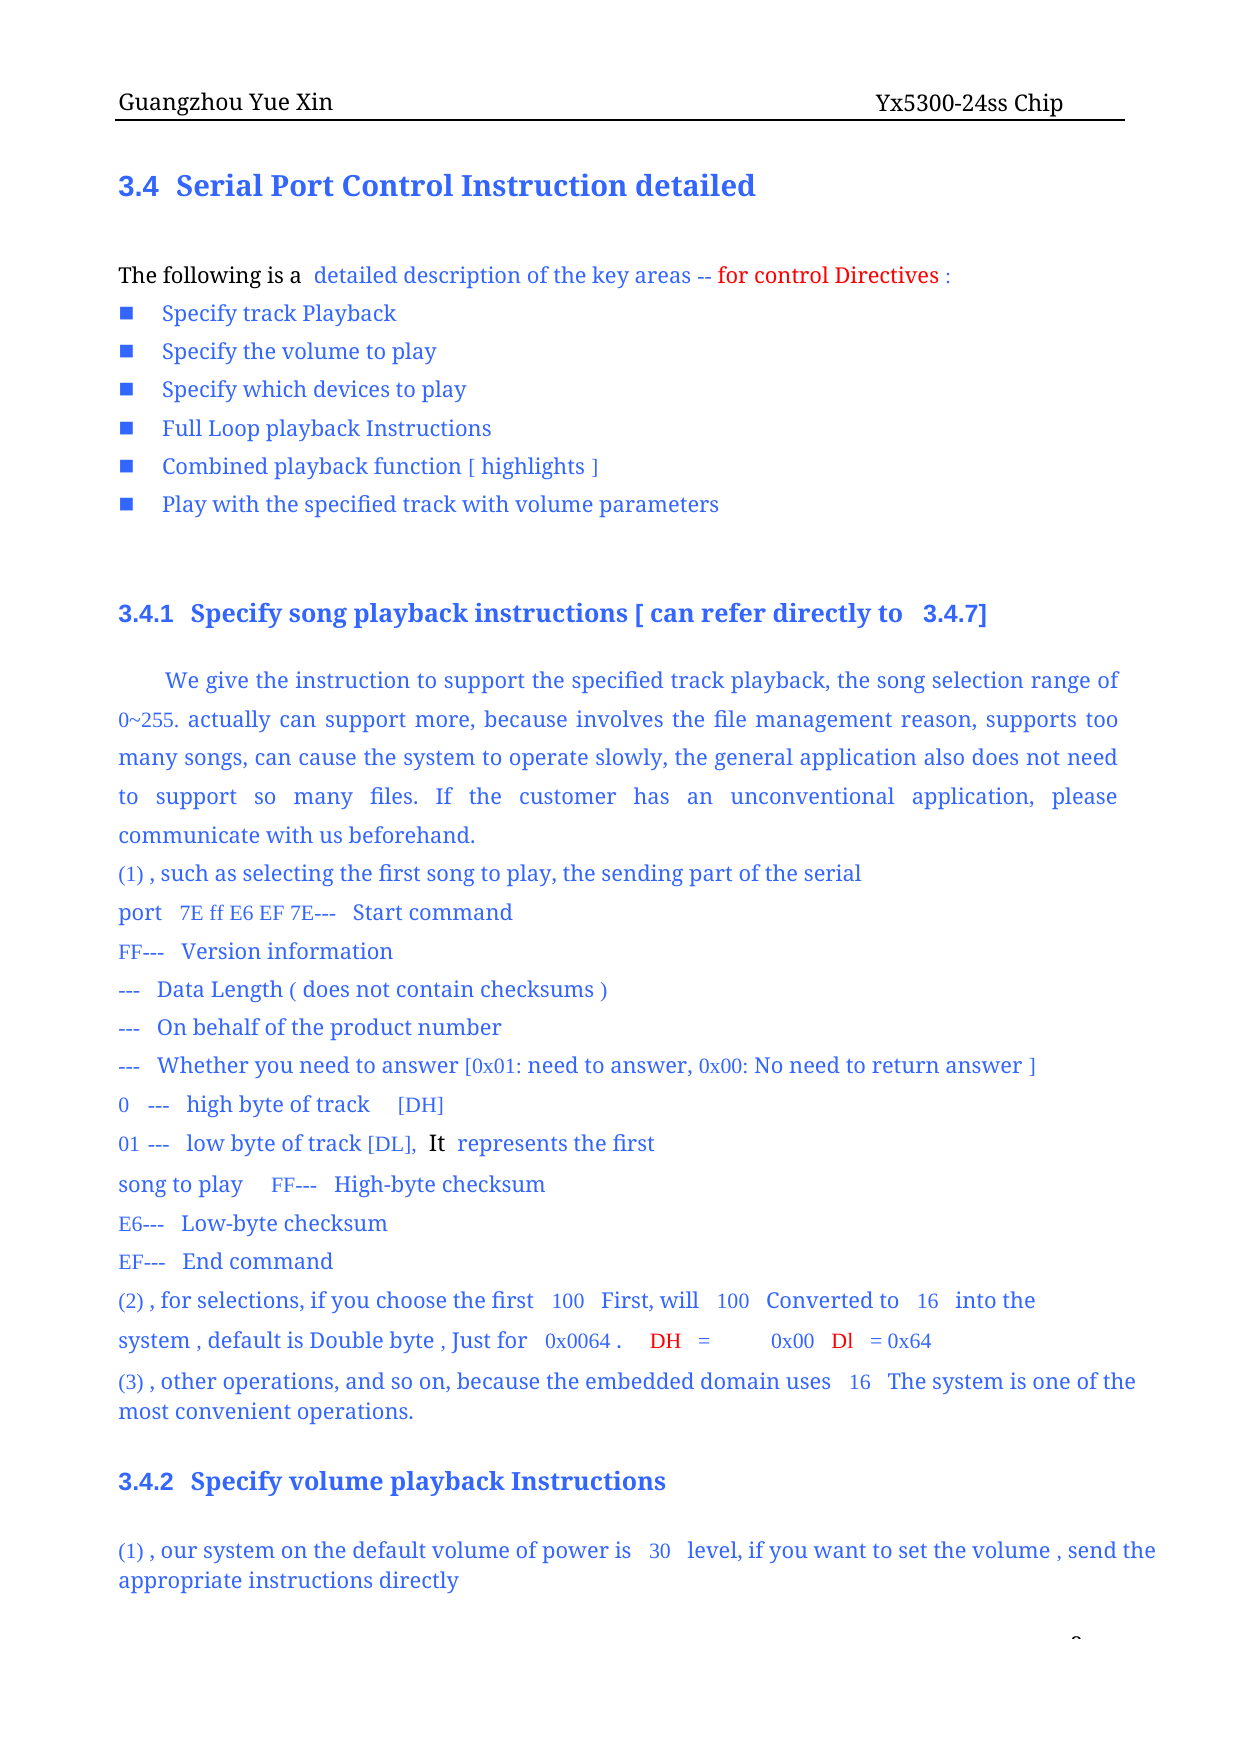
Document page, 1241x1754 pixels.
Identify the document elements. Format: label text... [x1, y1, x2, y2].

list Play with the specified track with volume parameters [118, 489, 1173, 519]
text The following is a detailed description of the key areas -- for control Directives : [118, 259, 1173, 289]
text (1) , such as selecting the first song to play, the sending part of the serial port 7E ff E6 EF 7E--- Start command [118, 858, 897, 927]
list Specify track Playback [118, 298, 1173, 328]
text E6--- Low-byte checksum [118, 1208, 1173, 1238]
text --- Data Length ( does not contain checksums ) [118, 974, 1173, 1004]
text EF--- End command [118, 1246, 1173, 1276]
text (3) , other operations, and so on, because the embedded domain uses 16 The system is one of the most convenient operations. [118, 1366, 1173, 1426]
subtitle Specify volume playback Instructions [118, 1464, 1173, 1498]
list --- high byte of track [DH] [118, 1089, 1173, 1118]
text --- Whether you need to answer [0x01: need to answer, 0x00: No need to return answer ] [118, 1050, 1173, 1080]
list Combined playback function [ highlights ] [118, 451, 1173, 481]
text (2) , for selections, if you choose the first 100 First, will 100 Converted to 16 into the system , default is Double byte , Just for 0x0064 . DH = 0x00 Dl = 0x64 [118, 1284, 1060, 1354]
list Specify the volume to play [118, 336, 1173, 366]
text We give the instruction to support the specified track playback, the song selection range of 0~255. actually can support more, because involves the file management reason, supports too many songs, can cause the system to operate slowly, the general application also does not need to support so many files. If the customer has an unconventional application, please communicate with us beforehand. [118, 665, 1119, 849]
text --- On behalf of the product number [118, 1012, 1173, 1042]
text FF--- Version information [118, 936, 1173, 966]
subtitle Specify song playback instructions [ can refer directly to 3.4.7] [118, 596, 1173, 630]
list --- low byte of track [DL], It represents the first song to play FF--- High-byte checksum [118, 1127, 656, 1199]
list Full Loop playback Instructions [118, 412, 1173, 442]
text (1) , our system on the default volume of power is 30 level, if you want to set the volume , send the appropriate instructions directly [118, 1535, 1173, 1595]
subtitle Serial Port Control Instruction detailed [118, 166, 1173, 205]
list Specify which devices to play [118, 374, 1173, 404]
